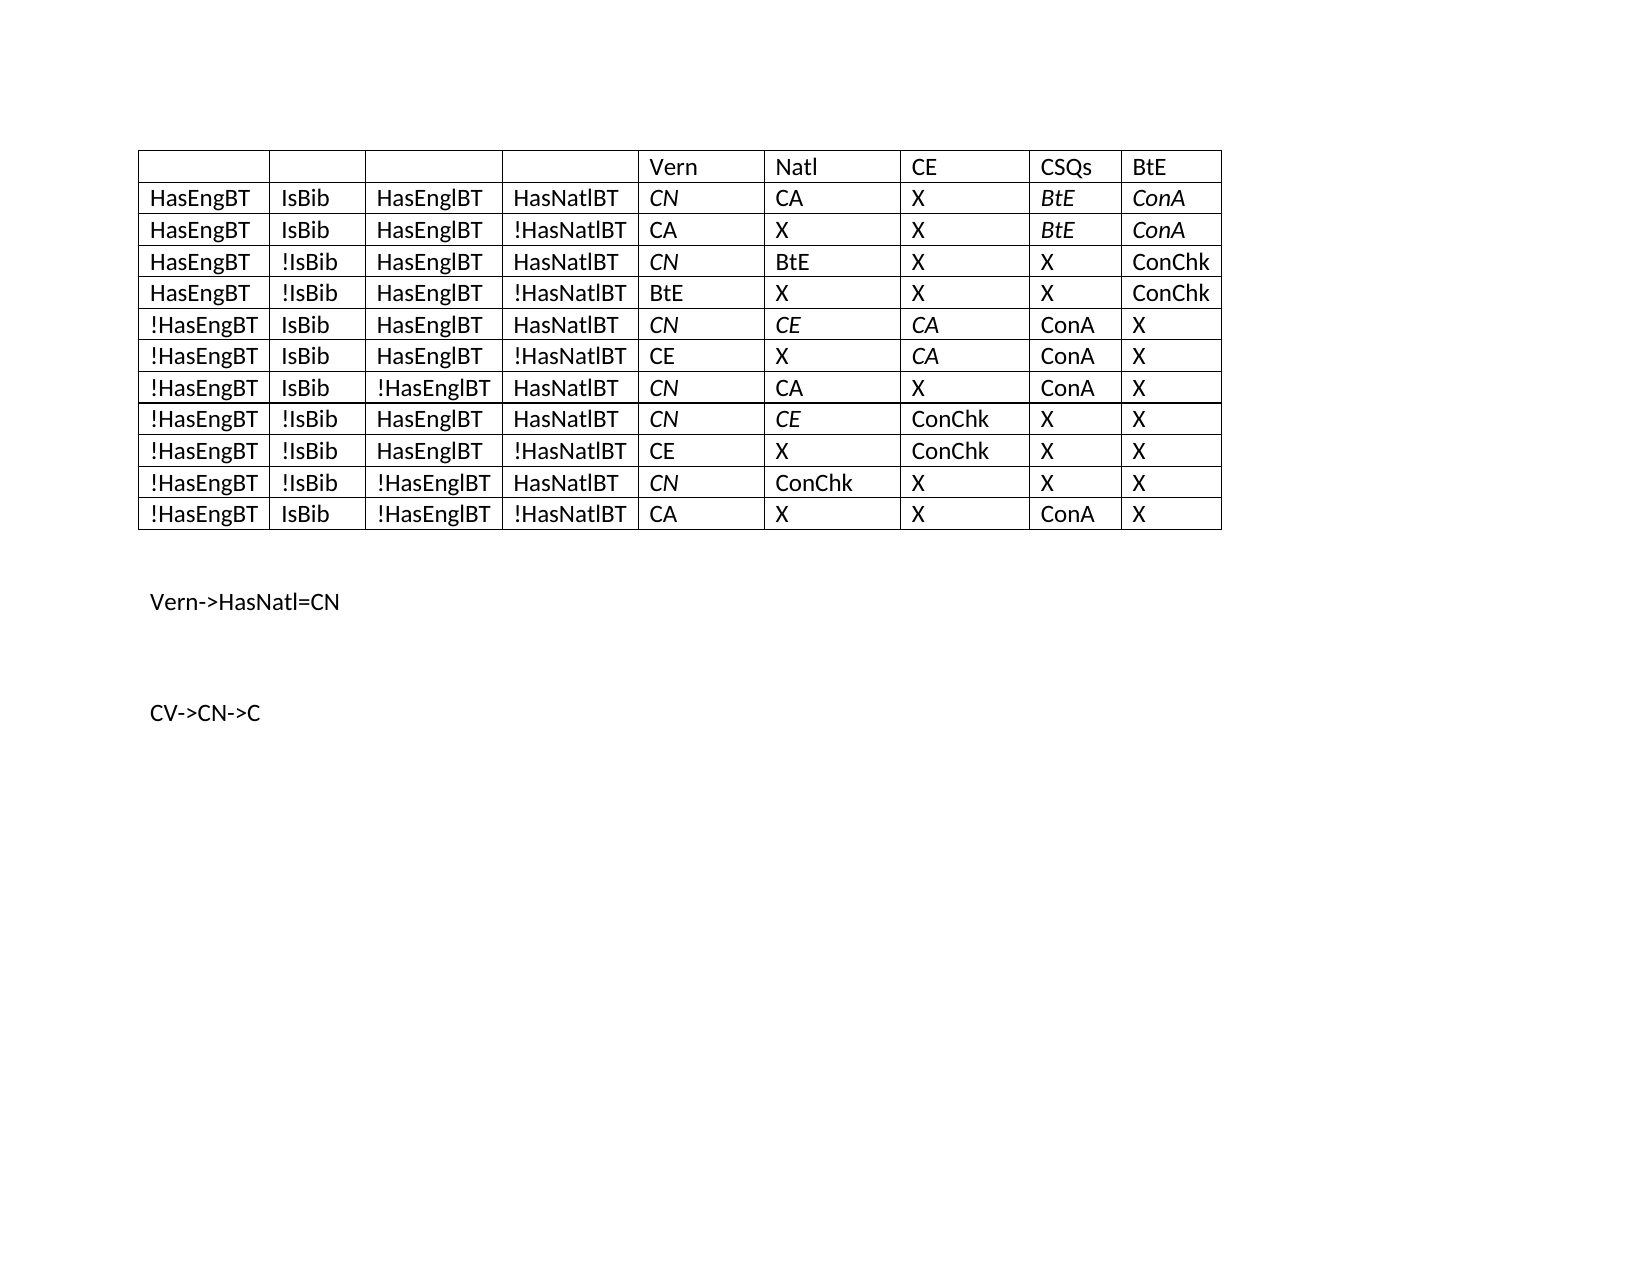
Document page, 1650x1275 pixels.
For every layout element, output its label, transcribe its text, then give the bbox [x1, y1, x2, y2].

table_cell !IsBib [270, 467, 365, 497]
table_cell X [901, 498, 1029, 529]
table_cell CA [639, 498, 764, 529]
table_cell ConA [1030, 340, 1121, 371]
table_cell !HasEngBT [139, 372, 269, 402]
table_cell HasNatlBT [503, 467, 638, 497]
table_cell X [765, 498, 900, 529]
table_cell !IsBib [270, 246, 365, 276]
table_header [366, 151, 502, 182]
table_cell ConA [1122, 214, 1221, 245]
table_cell IsBib [270, 340, 365, 371]
table_cell HasNatlBT [503, 309, 638, 339]
table_cell X [765, 435, 900, 466]
table_cell HasNatlBT [503, 372, 638, 402]
table_cell X [1122, 404, 1221, 434]
table_cell IsBib [270, 372, 365, 402]
table_cell IsBib [270, 214, 365, 245]
table_cell X [1122, 372, 1221, 402]
table_header BtE [1122, 151, 1221, 182]
table_cell HasEngBT [139, 246, 269, 276]
table_cell BtE [639, 277, 764, 308]
table_cell X [1122, 467, 1221, 497]
table_cell !HasNatlBT [503, 498, 638, 529]
table_cell HasEnglBT [366, 404, 502, 434]
table_header [503, 151, 638, 182]
table_cell X [901, 214, 1029, 245]
table_cell X [1122, 498, 1221, 529]
table_cell ConChk [901, 404, 1029, 434]
table_cell CA [765, 372, 900, 402]
table_cell X [1030, 467, 1121, 497]
table_cell IsBib [270, 498, 365, 529]
table_cell X [901, 467, 1029, 497]
table_cell CN [639, 309, 764, 339]
table_cell BtE [1030, 183, 1121, 213]
table_cell HasNatlBT [503, 246, 638, 276]
table_cell !HasEngBT [139, 404, 269, 434]
table_cell CA [639, 214, 764, 245]
table_cell HasNatlBT [503, 183, 638, 213]
table_cell HasEngBT [139, 183, 269, 213]
table_cell HasEngBT [139, 214, 269, 245]
table_cell ConA [1030, 372, 1121, 402]
table_cell !HasNatlBT [503, 435, 638, 466]
table_cell HasEngBT [139, 277, 269, 308]
table_cell HasEnglBT [366, 435, 502, 466]
table_cell X [1122, 340, 1221, 371]
table_cell ConChk [901, 435, 1029, 466]
table_cell !HasNatlBT [503, 340, 638, 371]
table_header Natl [765, 151, 900, 182]
table_cell CE [639, 435, 764, 466]
table_cell IsBib [270, 183, 365, 213]
table_cell ConChk [1122, 246, 1221, 276]
table_cell CN [639, 183, 764, 213]
table_cell !HasEngBT [139, 498, 269, 529]
table_cell HasEnglBT [366, 214, 502, 245]
table_cell X [1030, 404, 1121, 434]
table_cell CN [639, 467, 764, 497]
table_cell HasEnglBT [366, 246, 502, 276]
table_cell HasEnglBT [366, 183, 502, 213]
table_cell !HasEnglBT [366, 372, 502, 402]
table_cell X [901, 372, 1029, 402]
table_cell !HasEnglBT [366, 498, 502, 529]
table_cell X [1122, 435, 1221, 466]
table_cell !HasEnglBT [366, 467, 502, 497]
table_cell !HasEngBT [139, 435, 269, 466]
table_cell BtE [1030, 214, 1121, 245]
table_cell CA [765, 183, 900, 213]
table_cell X [901, 277, 1029, 308]
table_cell ConChk [765, 467, 900, 497]
table_cell !HasEngBT [139, 309, 269, 339]
table_cell CA [901, 340, 1029, 371]
table_cell HasNatlBT [503, 404, 638, 434]
table_cell !IsBib [270, 435, 365, 466]
text Vern->HasNatl=CN [150, 586, 1500, 616]
table_cell ConA [1030, 498, 1121, 529]
table_cell X [901, 183, 1029, 213]
table_cell HasEnglBT [366, 277, 502, 308]
table_cell ConA [1122, 183, 1221, 213]
table_cell CA [901, 309, 1029, 339]
table_cell HasEnglBT [366, 340, 502, 371]
table_cell X [1030, 246, 1121, 276]
table_cell CE [765, 404, 900, 434]
table_cell !IsBib [270, 404, 365, 434]
table_cell ConChk [1122, 277, 1221, 308]
table_cell !HasEngBT [139, 467, 269, 497]
table_cell CE [765, 309, 900, 339]
table_cell X [901, 246, 1029, 276]
table_cell CN [639, 404, 764, 434]
text CV->CN->C [150, 697, 1500, 728]
table_header [270, 151, 365, 182]
table_cell X [765, 340, 900, 371]
table_header CE [901, 151, 1029, 182]
table_cell !HasNatlBT [503, 214, 638, 245]
table_cell X [765, 214, 900, 245]
table_cell ConA [1030, 309, 1121, 339]
table_cell CN [639, 372, 764, 402]
table_cell X [765, 277, 900, 308]
table_cell IsBib [270, 309, 365, 339]
table_cell !HasNatlBT [503, 277, 638, 308]
table_header [139, 151, 269, 182]
table_cell X [1030, 277, 1121, 308]
table_cell X [1122, 309, 1221, 339]
table_cell BtE [765, 246, 900, 276]
table_header CSQs [1030, 151, 1121, 182]
table_cell X [1030, 435, 1121, 466]
table_cell CN [639, 246, 764, 276]
table_cell !HasEngBT [139, 340, 269, 371]
table_cell CE [639, 340, 764, 371]
table_cell !IsBib [270, 277, 365, 308]
table_cell HasEnglBT [366, 309, 502, 339]
table_header Vern [639, 151, 764, 182]
